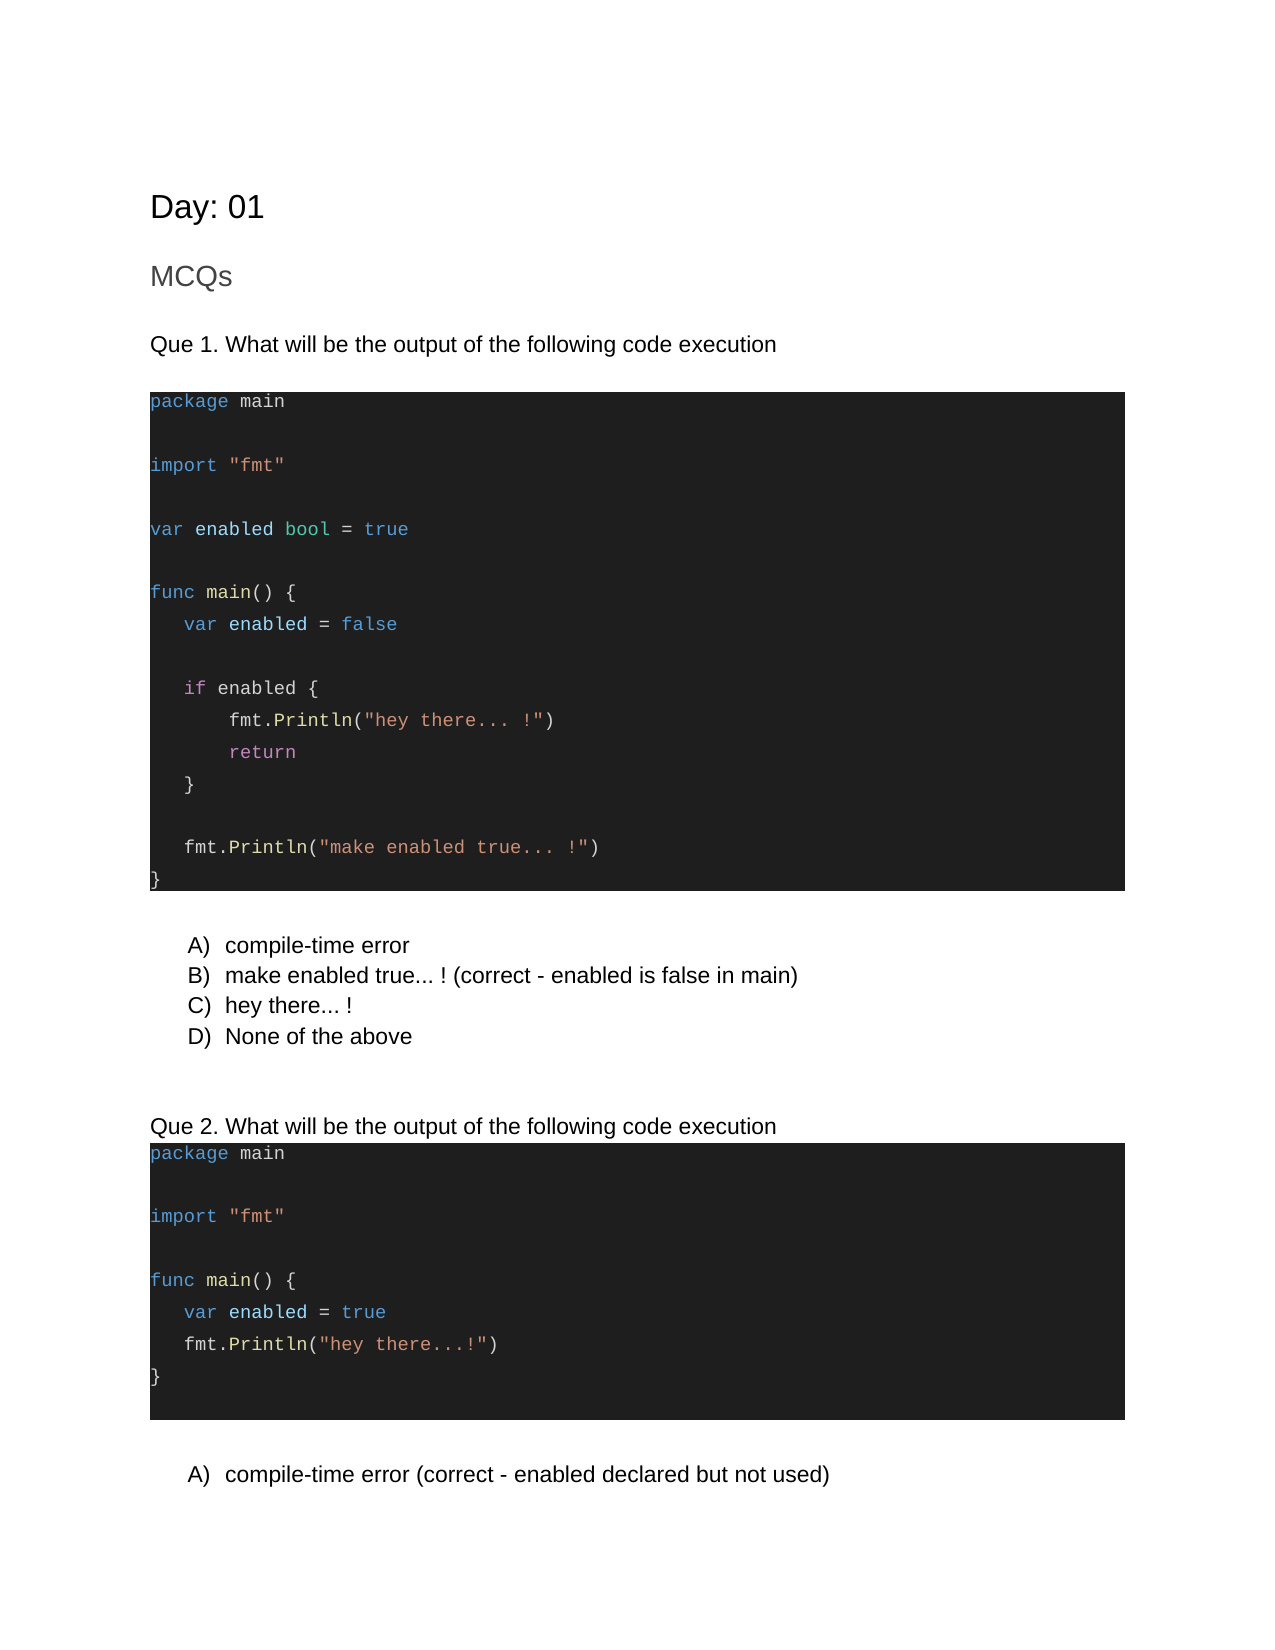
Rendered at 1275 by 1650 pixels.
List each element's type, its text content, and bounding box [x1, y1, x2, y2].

list None of the above [187, 1023, 1125, 1049]
text if enabled { [150, 679, 1125, 700]
text return [150, 742, 1125, 764]
text Que 1. What will be the output of the following code execution [150, 331, 1125, 358]
list compile-time error (correct - enabled declared but not used) [187, 1461, 1125, 1487]
text } [150, 870, 1125, 891]
text } [150, 774, 1125, 796]
text func main() { [150, 583, 1125, 604]
text var enabled = true [150, 1303, 1125, 1324]
text var enabled = false [150, 615, 1125, 636]
list hey there... ! [187, 992, 1125, 1019]
text fmt.Println("hey there... !") [150, 711, 1125, 732]
text var enabled bool = true [150, 519, 1125, 541]
subtitle MCQs [150, 259, 1125, 293]
text Que 2. What will be the output of the following code execution [150, 1113, 1125, 1139]
subtitle Day: 01 [150, 187, 1125, 226]
text package main [150, 392, 1125, 413]
text package main [150, 1143, 1125, 1165]
list make enabled true... ! (correct - enabled is false in main) [187, 962, 1125, 988]
text } [150, 1367, 1125, 1388]
text import "fmt" [150, 1207, 1125, 1228]
list compile-time error [187, 932, 1125, 958]
text fmt.Println("make enabled true... !") [150, 838, 1125, 859]
text func main() { [150, 1271, 1125, 1292]
text fmt.Println("hey there...!") [150, 1335, 1125, 1356]
text import "fmt" [150, 456, 1125, 477]
